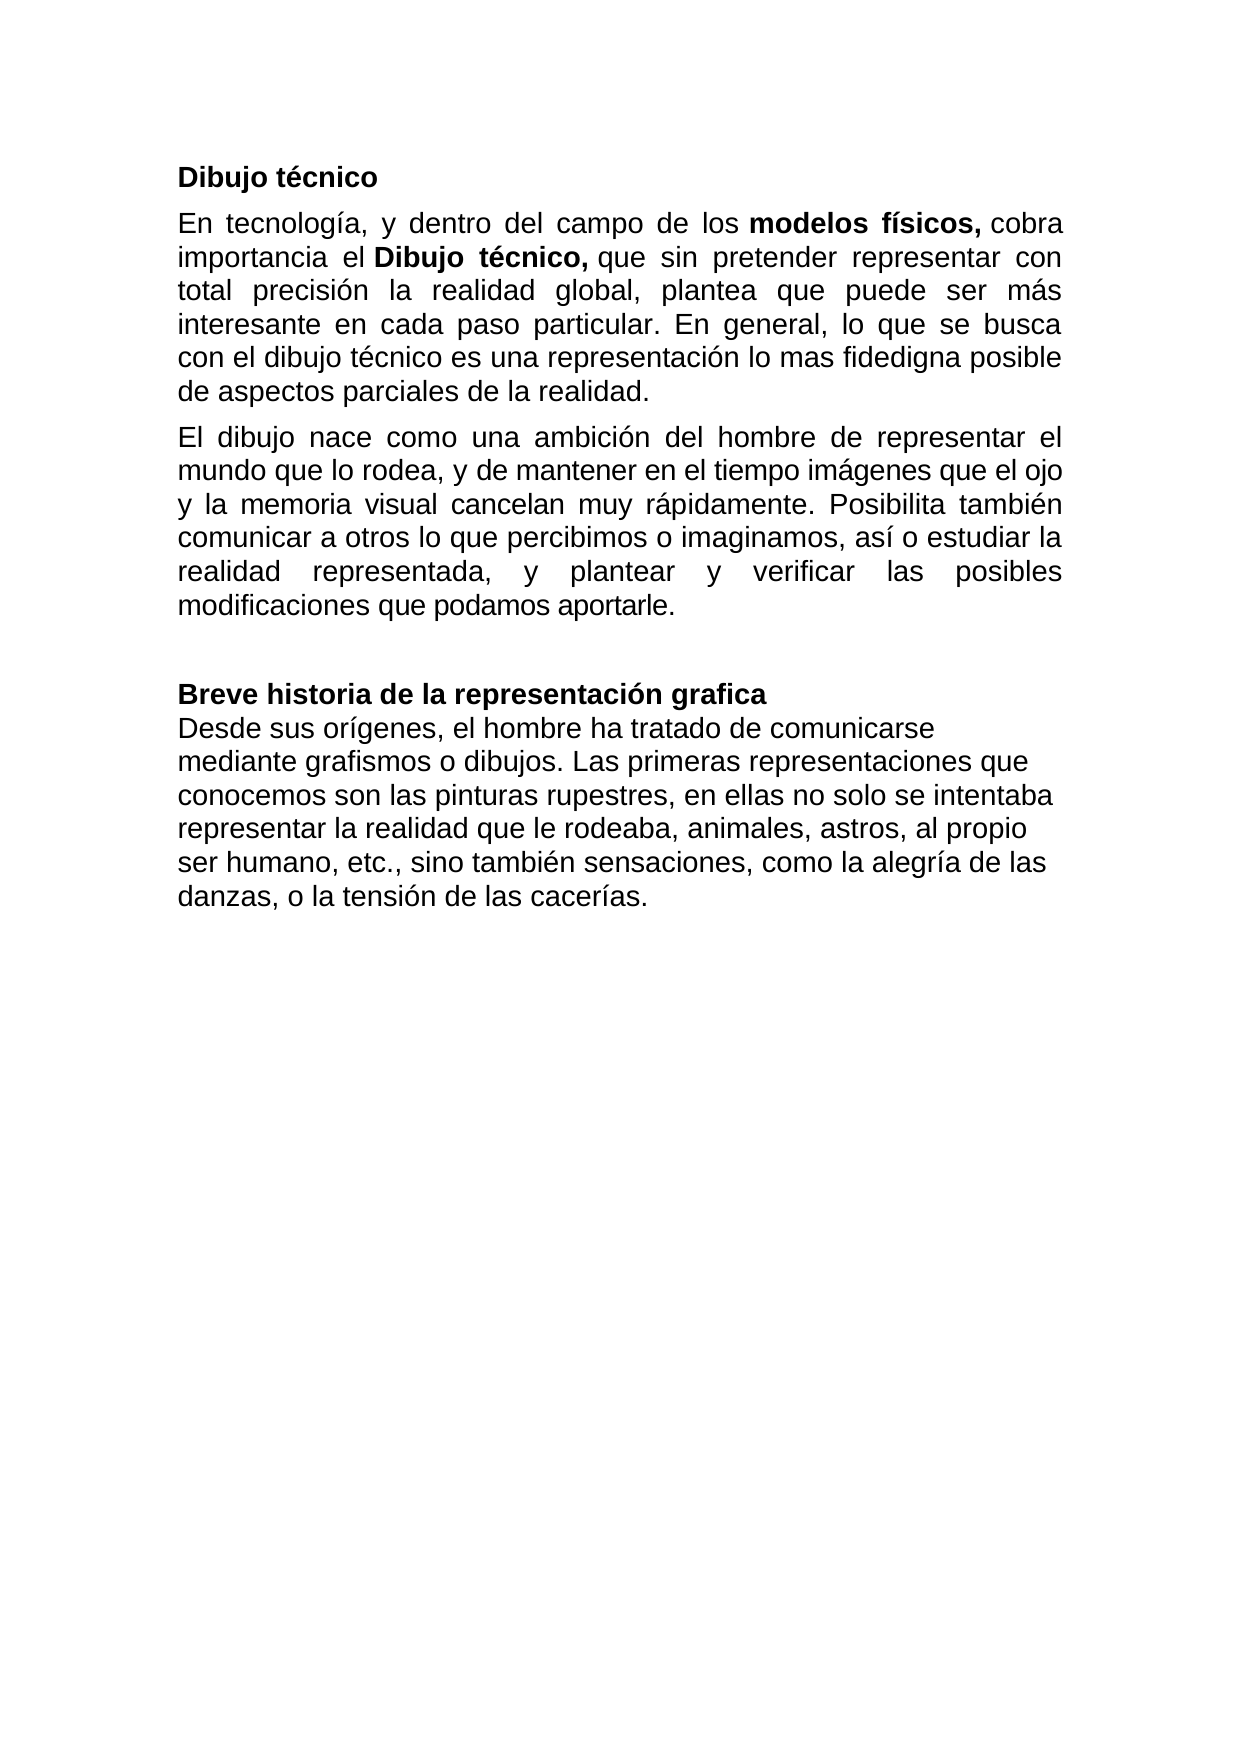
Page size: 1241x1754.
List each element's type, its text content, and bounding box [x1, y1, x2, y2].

table_header Dibujo técnico En tecnología, y dentro del campo de los modelos físicos, cobra importancia el Dibujo técnico, que sin pretender representar con total precisión la realidad global, plantea que puede ser más interesante en cada paso particular. En general, lo que se busca con el dibujo técnico es una representación lo mas fidedigna posible de aspectos parciales de la realidad. El dibujo nace como una ambición del hombre de representar el mundo que lo rodea, y de mantener en el tiempo imágenes que el ojo y la memoria visual cancelan muy rápidamente. Posibilita también comunicar a otros lo que percibimos o imaginamos, así o estudiar la realidad representada, y plantear y verificar las posibles modificaciones que podamos aportarle. Breve historia de la representación grafica Desde sus orígenes, el hombre ha tratado de comunicarse mediante grafismos o dibujos. Las primeras representaciones que conocemos son las pinturas rupestres, en ellas no solo se intentaba representar la realidad que le rodeaba, animales, astros, al propio ser humano, etc., sino también sensaciones, como la alegría de las danzas, o la tensión de las cacerías. [177, 148, 1063, 1008]
